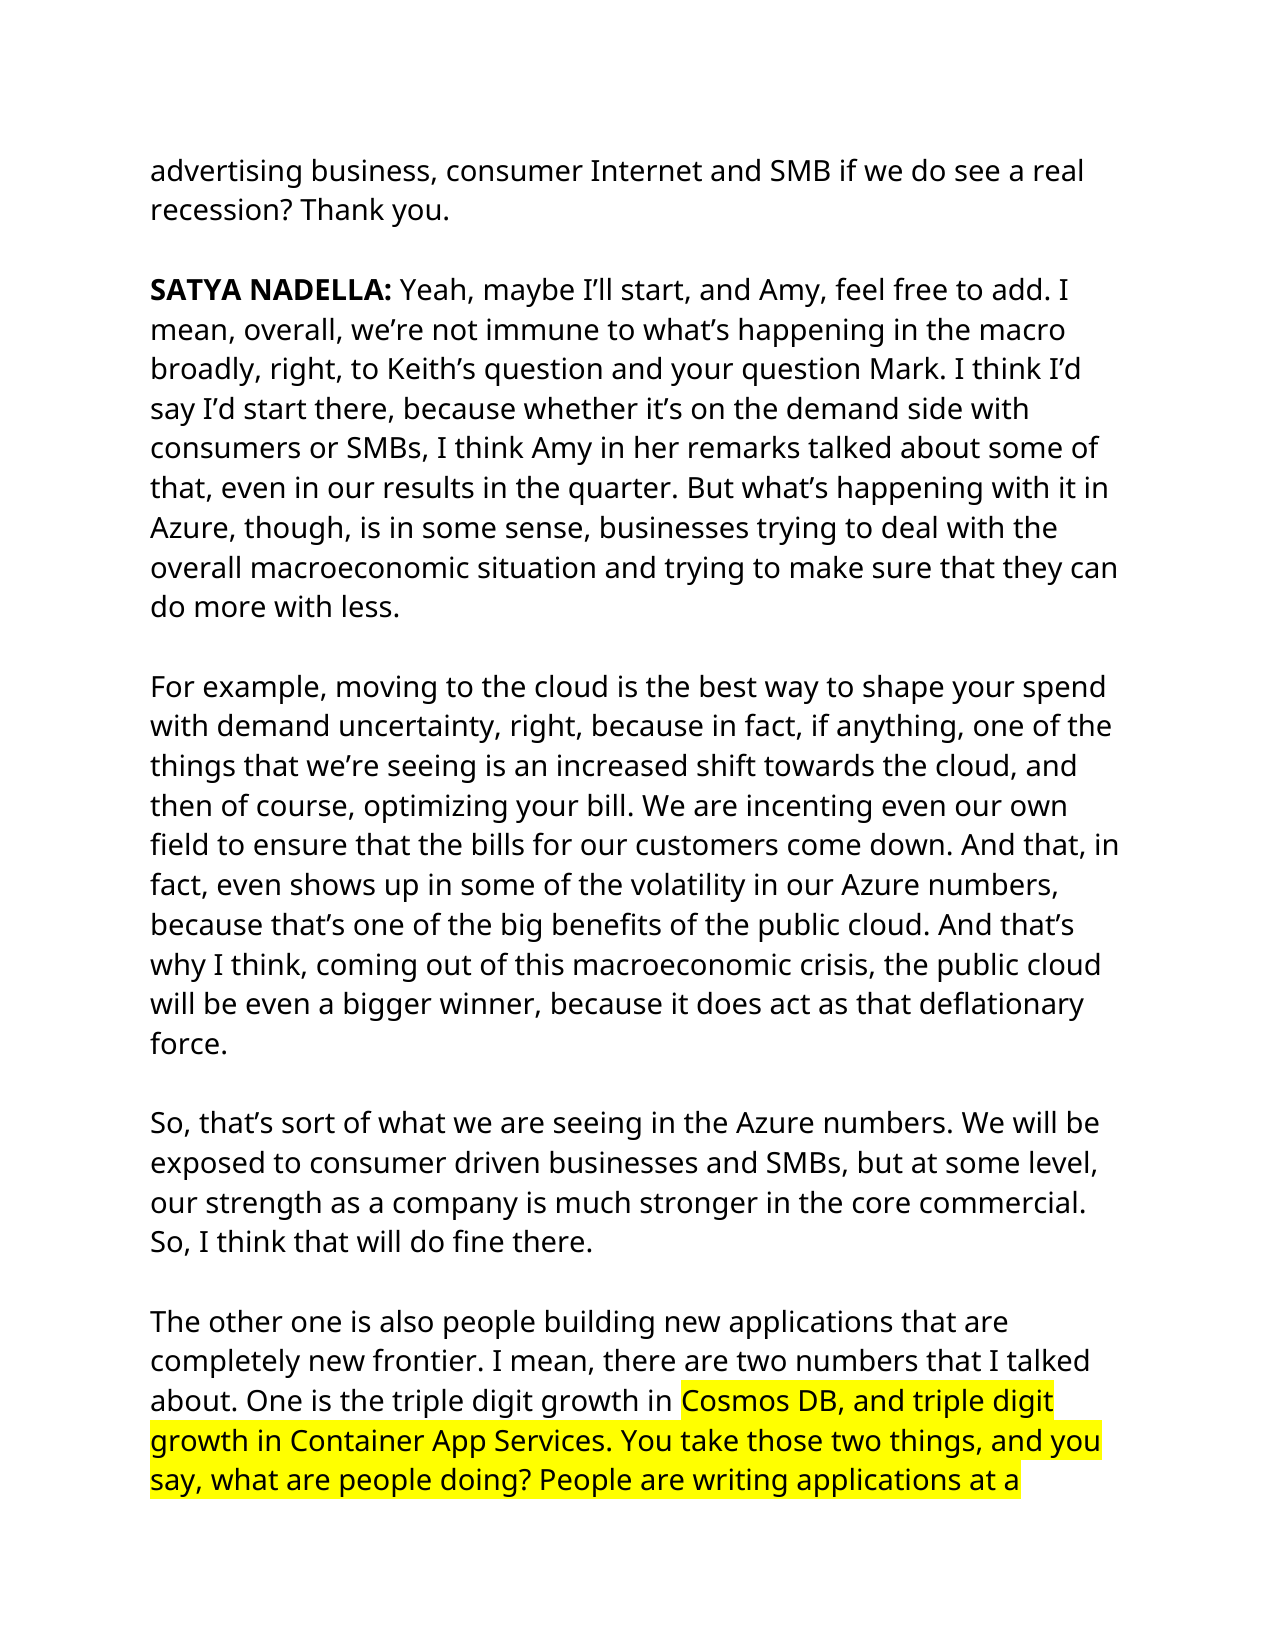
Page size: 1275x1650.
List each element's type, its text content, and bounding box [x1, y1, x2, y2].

text So, that’s sort of what we are seeing in the Azure numbers. We will be exposed to consumer driven businesses and SMBs, but at some level, our strength as a company is much stronger in the core commercial. So, I think that will do fine there. [150, 1102, 1125, 1261]
text SATYA NADELLA: Yeah, maybe I’ll start, and Amy, feel free to add. I mean, overall, we’re not immune to what’s happening in the macro broadly, right, to Keith’s question and your question Mark. I think I’d say I’d start there, because whether it’s on the demand side with consumers or SMBs, I think Amy in her remarks talked about some of that, even in our results in the quarter. But what’s happening with it in Azure, though, is in some sense, businesses trying to deal with the overall macroeconomic situation and trying to make sure that they can do more with less. [150, 269, 1125, 626]
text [150, 150, 1125, 229]
text For example, moving to the cloud is the best way to shape your spend with demand uncertainty, right, because in fact, if anything, one of the things that we’re seeing is an increased shift towards the cloud, and then of course, optimizing your bill. We are incenting even our own field to ensure that the bills for our customers come down. And that, in fact, even shows up in some of the volatility in our Azure numbers, because that’s one of the big benefits of the public cloud. And that’s why I think, coming out of this macroeconomic crisis, the public cloud will be even a bigger winner, because it does act as that deflationary force. [150, 666, 1125, 1063]
